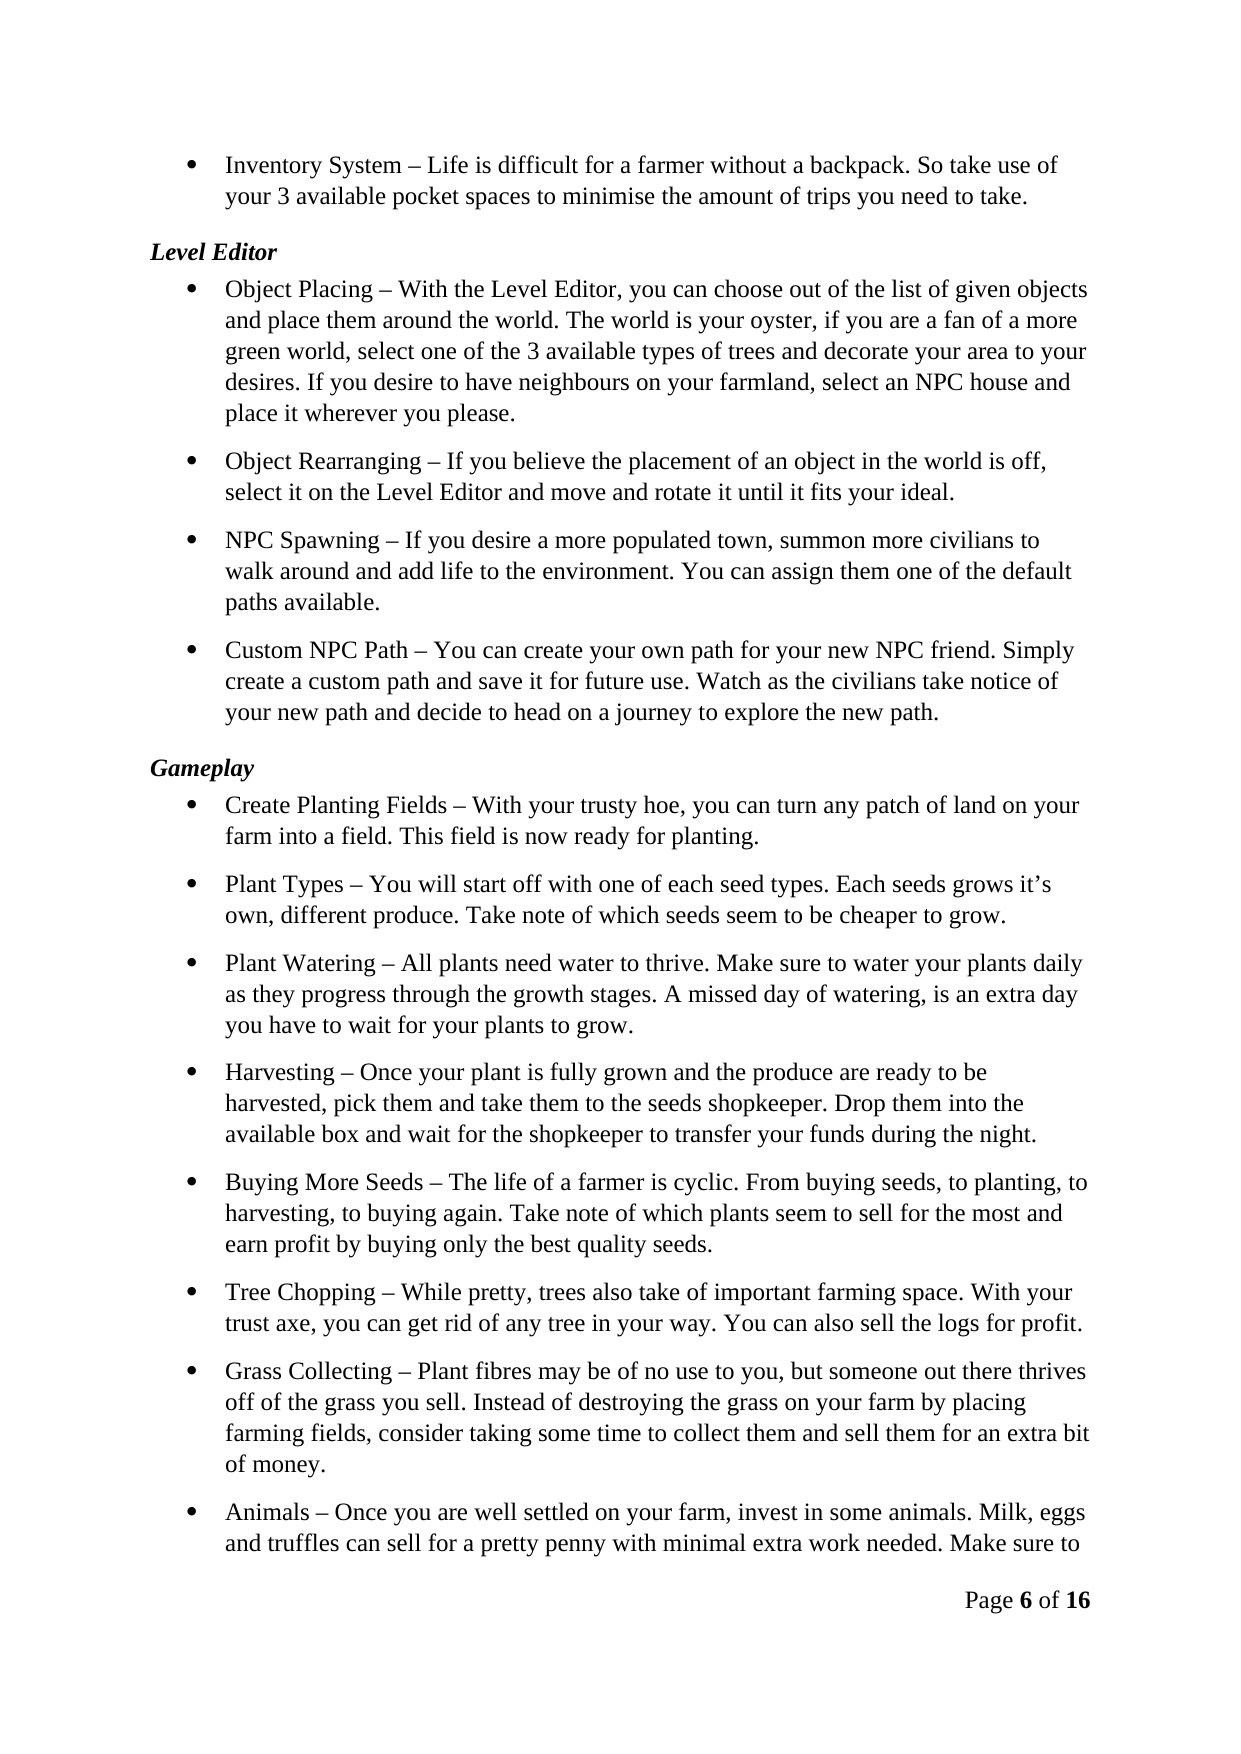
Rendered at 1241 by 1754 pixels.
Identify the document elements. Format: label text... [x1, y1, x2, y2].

list Harvesting – Once your plant is fully grown and the produce are ready to be harvested, pick them and take them to the seeds shopkeeper. Drop them into the available box and wait for the shopkeeper to transfer your funds during the night. [187, 1057, 1090, 1148]
list Object Placing – With the Level Editor, you can choose out of the list of given objects and place them around the world. The world is your oyster, if you are a fan of a more green world, select one of the 3 available types of trees and decorate your area to your desires. If you desire to have neighbours on your farmland, select an NPC house and place it wherever you please. [187, 274, 1090, 427]
list Inventory System – Life is difficult for a farmer without a backpack. So take use of your 3 available pocket spaces to minimise the amount of trips you need to take. [187, 150, 1090, 210]
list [187, 1497, 1090, 1556]
list Grass Collecting – Plant fibres may be of no use to you, but someone out there thrives off of the grass you sell. Instead of destroying the grass on your farm by placing farming fields, consider taking some time to collect them and sell them for an extra bit of money. [187, 1356, 1090, 1478]
list Buying More Seeds – The life of a farmer is cyclic. From buying seeds, to planting, to harvesting, to buying again. Take note of which plants seem to sell for the most and earn profit by buying only the best quality seeds. [187, 1167, 1090, 1258]
list Custom NPC Path – You can create your own path for your new NPC friend. Simply create a custom path and save it for future use. Watch as the civilians take notice of your new path and decide to head on a journey to explore the new path. [187, 635, 1090, 726]
list Object Rearranging – If you believe the placement of an object in the world is off, select it on the Level Editor and move and rotate it until it fits your ideal. [187, 446, 1090, 506]
list Tree Chopping – While pretty, trees also take of important farming space. With your trust axe, you can get rid of any tree in your way. You can also sell the logs for profit. [187, 1277, 1090, 1337]
list Plant Watering – All plants need water to thrive. Make sure to water your plants daily as they progress through the growth stages. A missed day of watering, is an extra day you have to wait for your plants to grow. [187, 948, 1090, 1038]
list Create Planting Fields – With your trusty hoe, you can turn any patch of land on your farm into a field. This field is now ready for planting. [187, 790, 1090, 850]
subtitle Gameplay [150, 753, 1090, 782]
subtitle Level Editor [150, 237, 1090, 266]
list Plant Types – You will start off with one of each seed types. Each seeds grows it’s own, different produce. Take note of which seeds seem to be cheaper to grow. [187, 869, 1090, 929]
list NPC Spawning – If you desire a more populated town, summon more civilians to walk around and add life to the environment. You can assign them one of the default paths available. [187, 525, 1090, 616]
